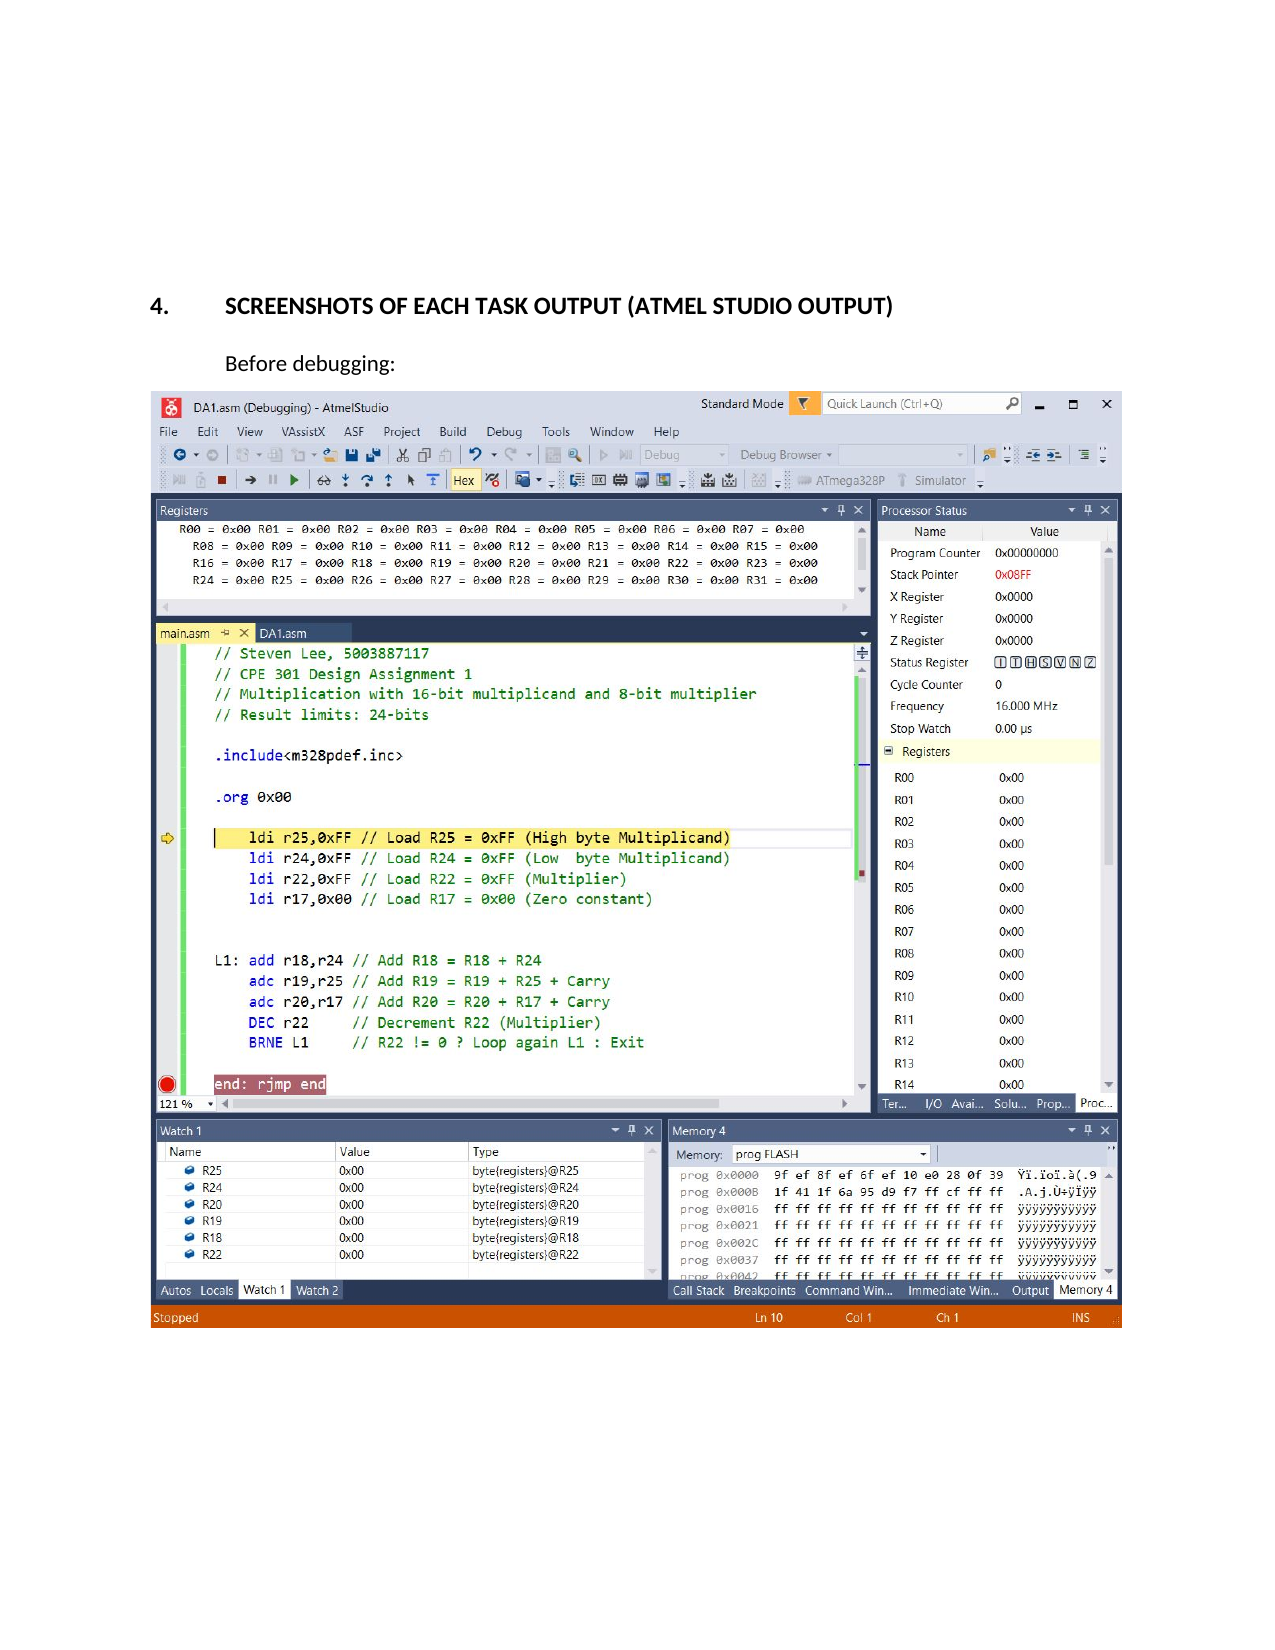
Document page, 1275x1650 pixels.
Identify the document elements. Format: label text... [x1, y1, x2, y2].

picture [150, 391, 1122, 1326]
text Before debugging: [225, 349, 1125, 377]
list SCREENSHOTS OF EACH TASK OUTPUT (ATMEL STUDIO OUTPUT) [150, 290, 1125, 321]
